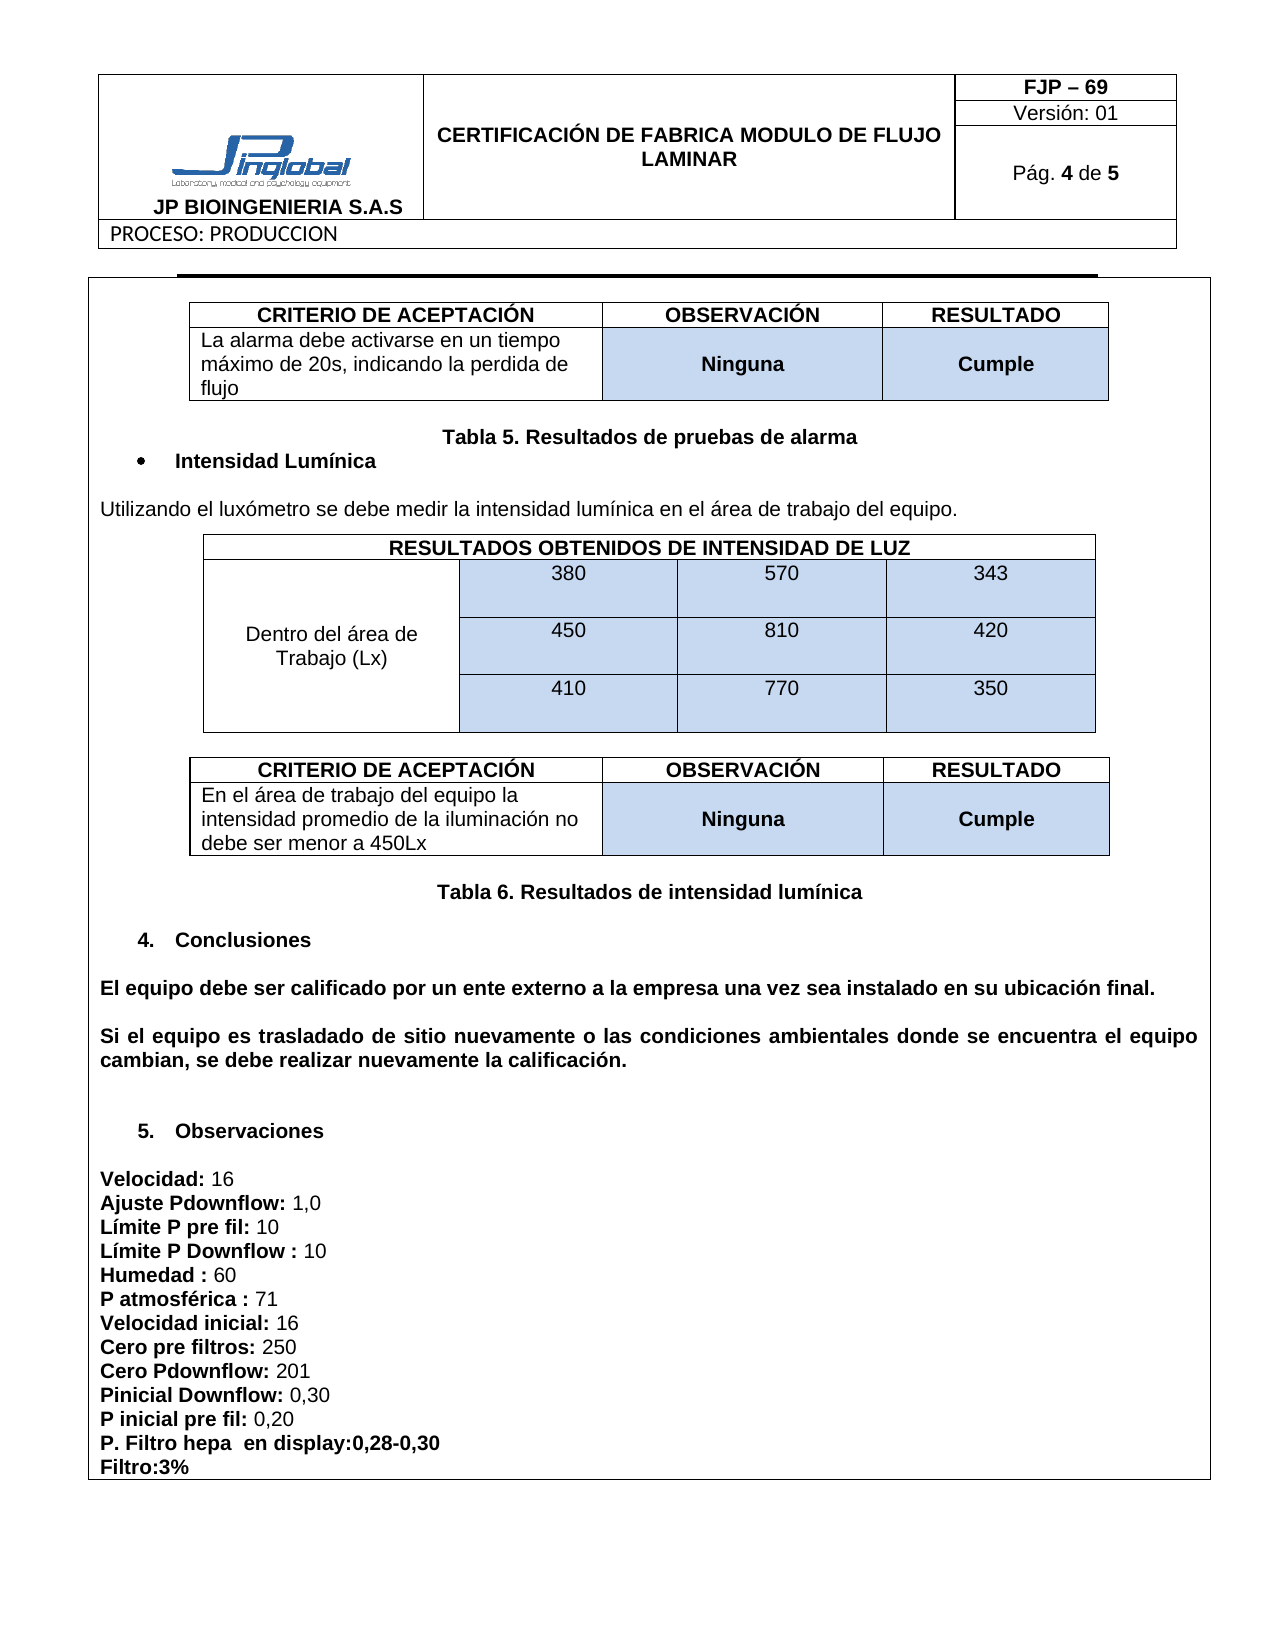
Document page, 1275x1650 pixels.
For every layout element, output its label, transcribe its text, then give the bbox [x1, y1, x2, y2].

picture [160, 127, 362, 195]
